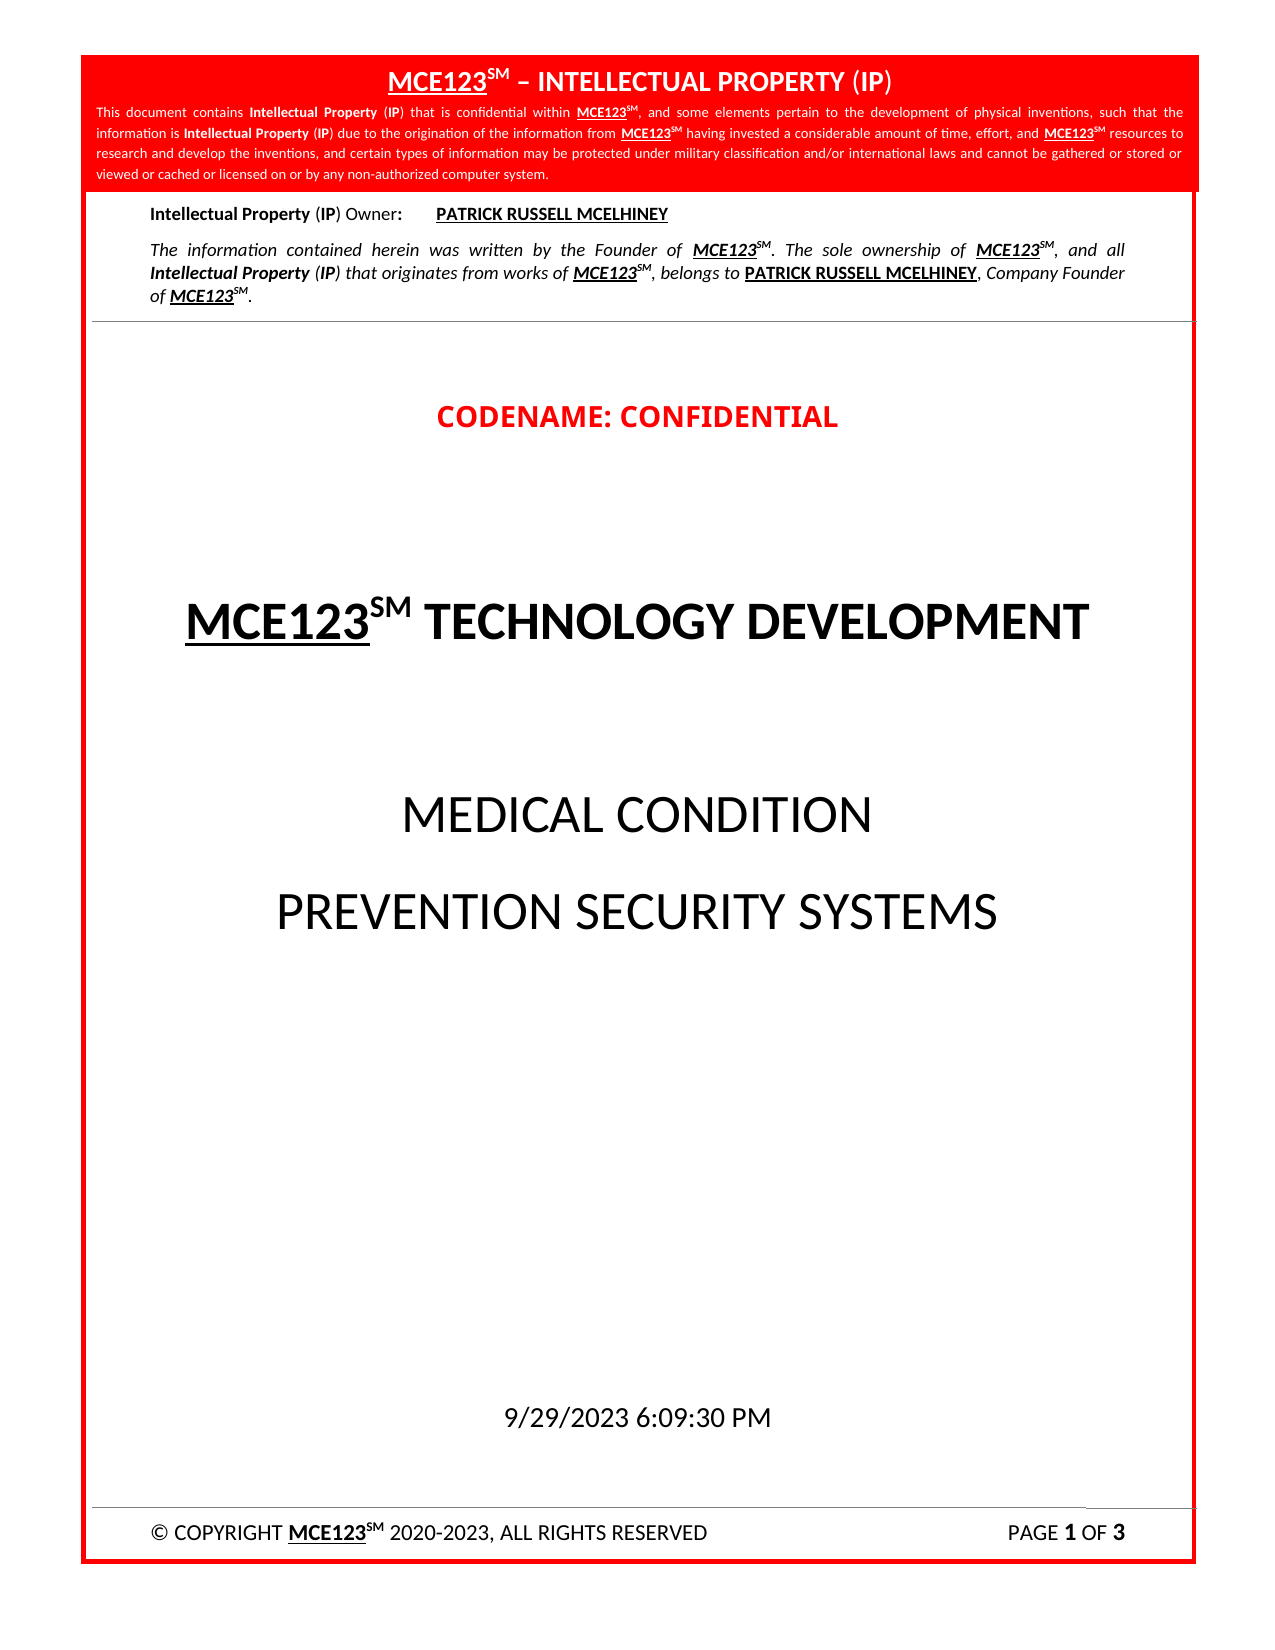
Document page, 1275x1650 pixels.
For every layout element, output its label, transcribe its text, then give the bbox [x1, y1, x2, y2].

text PREVENTION SECURITY SYSTEMS [150, 877, 1125, 943]
text CODENAME: CONFIDENTIAL [150, 396, 1125, 436]
text 9/29/2023 6:09:30 PM [150, 1399, 1125, 1435]
text MEDICAL CONDITION [150, 780, 1125, 846]
text MCE123SM TECHNOLOGY DEVELOPMENT [150, 586, 1125, 653]
